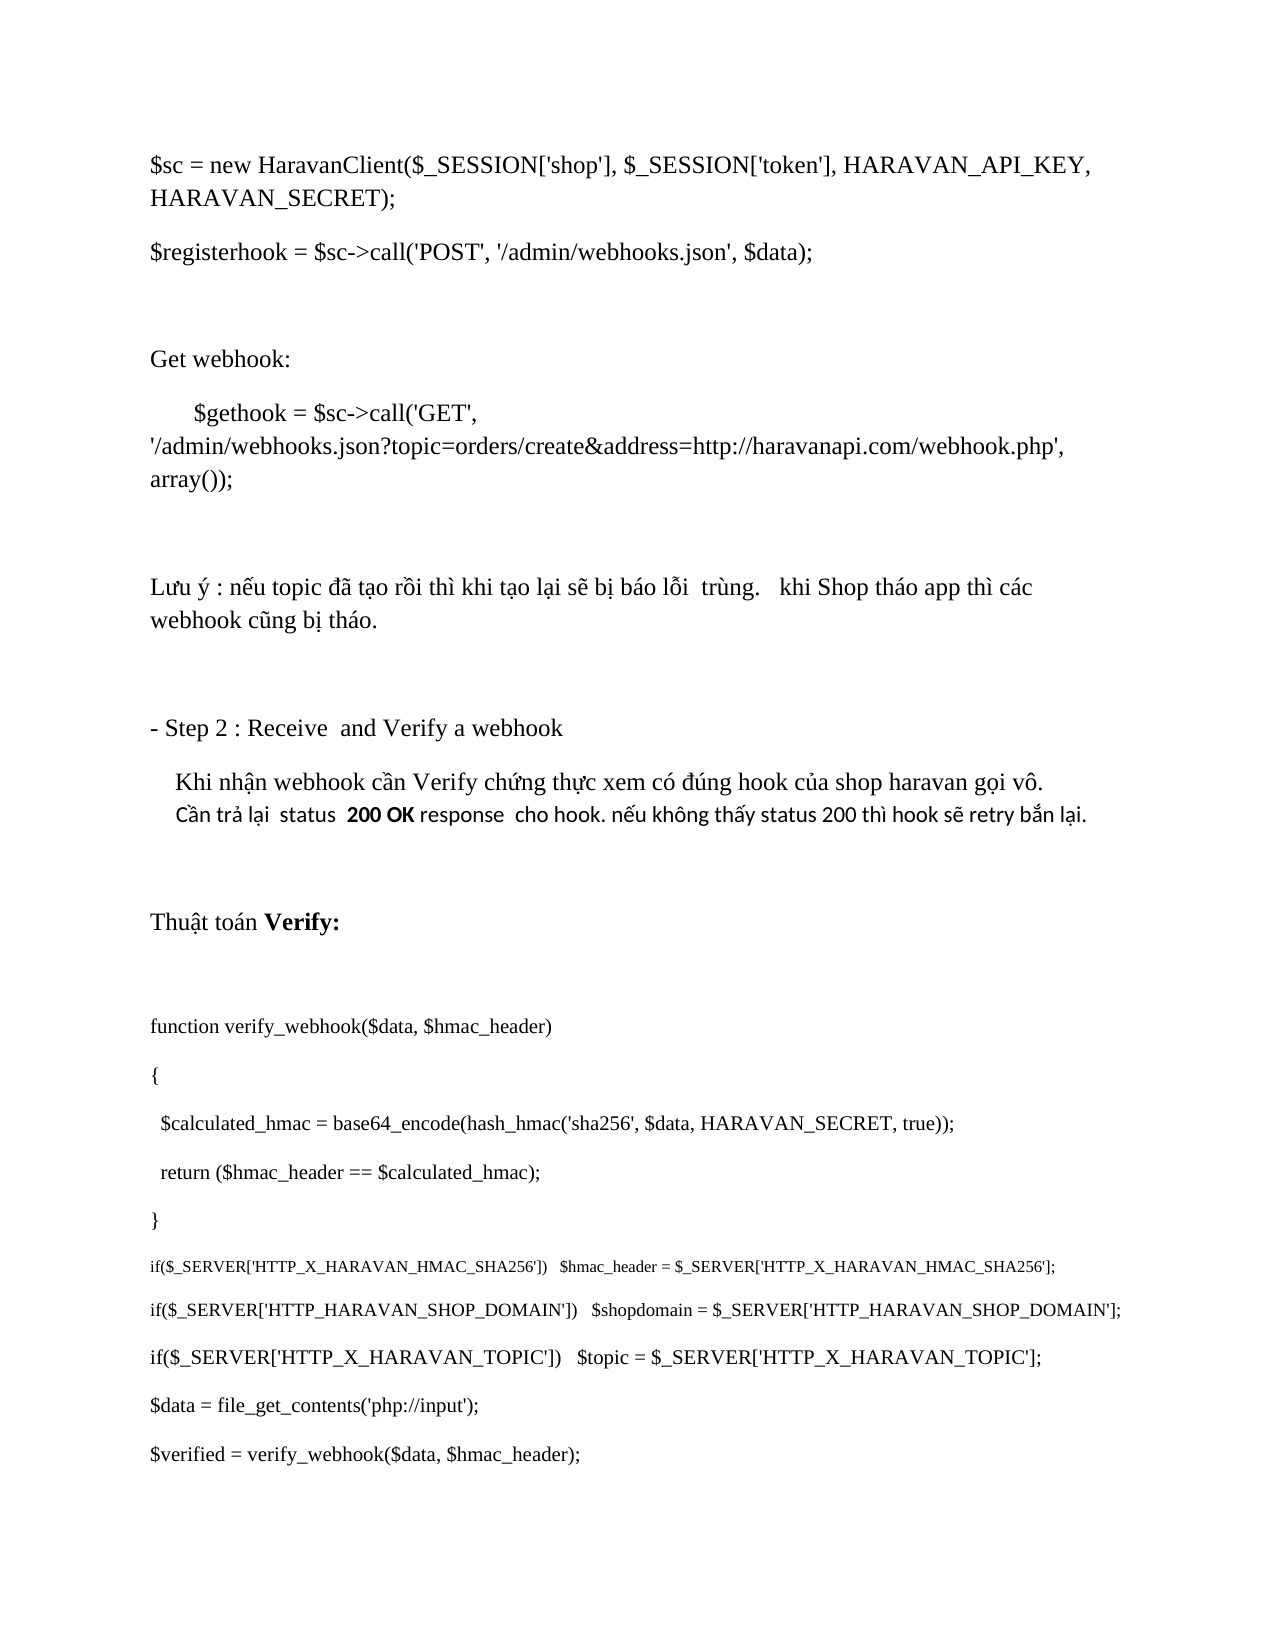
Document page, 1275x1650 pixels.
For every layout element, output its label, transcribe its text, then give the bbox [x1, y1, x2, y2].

text $gethook = $sc->call('GET', '/admin/webhooks.json?topic=orders/create&address=http://haravanapi.com/webhook.php', array()); [150, 398, 1125, 493]
text $calculated_hmac = base64_encode(hash_hmac('sha256', $data, HARAVAN_SECRET, true)); [150, 1111, 1125, 1135]
subtitle - Step 2 : Receive and Verify a webhook [150, 713, 1125, 742]
text Get webhook: [150, 344, 1125, 373]
text $registerhook = $sc->call('POST', '/admin/webhooks.json', $data); [150, 237, 1125, 266]
text { [150, 1063, 1125, 1087]
subtitle Khi nhận webhook cần Verify chứng thực xem có đúng hook của shop haravan gọi vô. [150, 767, 1125, 796]
text Lưu ý : nếu topic đã tạo rồi thì khi tạo lại sẽ bị báo lỗi trùng. khi Shop tháo app thì các webhook cũng bị tháo. [150, 572, 1125, 634]
text function verify_webhook($data, $hmac_header) [150, 1014, 1125, 1038]
text Cần trả lại status 200 OK response cho hook. nếu không thấy status 200 thì hook sẽ retry bắn lại. [150, 800, 1125, 828]
text if($_SERVER['HTTP_X_HARAVAN_TOPIC']) $topic = $_SERVER['HTTP_X_HARAVAN_TOPIC']; [150, 1345, 1125, 1369]
text return ($hmac_header == $calculated_hmac); [150, 1160, 1125, 1184]
text Thuật toán Verify: [150, 907, 1125, 935]
text $sc = new HaravanClient($_SESSION['shop'], $_SESSION['token'], HARAVAN_API_KEY, HARAVAN_SECRET); [150, 150, 1125, 212]
text $verified = verify_webhook($data, $hmac_header); [150, 1442, 1125, 1466]
text if($_SERVER['HTTP_HARAVAN_SHOP_DOMAIN']) $shopdomain = $_SERVER['HTTP_HARAVAN_SHOP_DOMAIN']; [150, 1299, 1125, 1321]
text if($_SERVER['HTTP_X_HARAVAN_HMAC_SHA256']) $hmac_header = $_SERVER['HTTP_X_HARAVAN_HMAC_SHA256']; [150, 1257, 1125, 1276]
text } [150, 1208, 1125, 1232]
text $data = file_get_contents('php://input'); [150, 1393, 1125, 1417]
